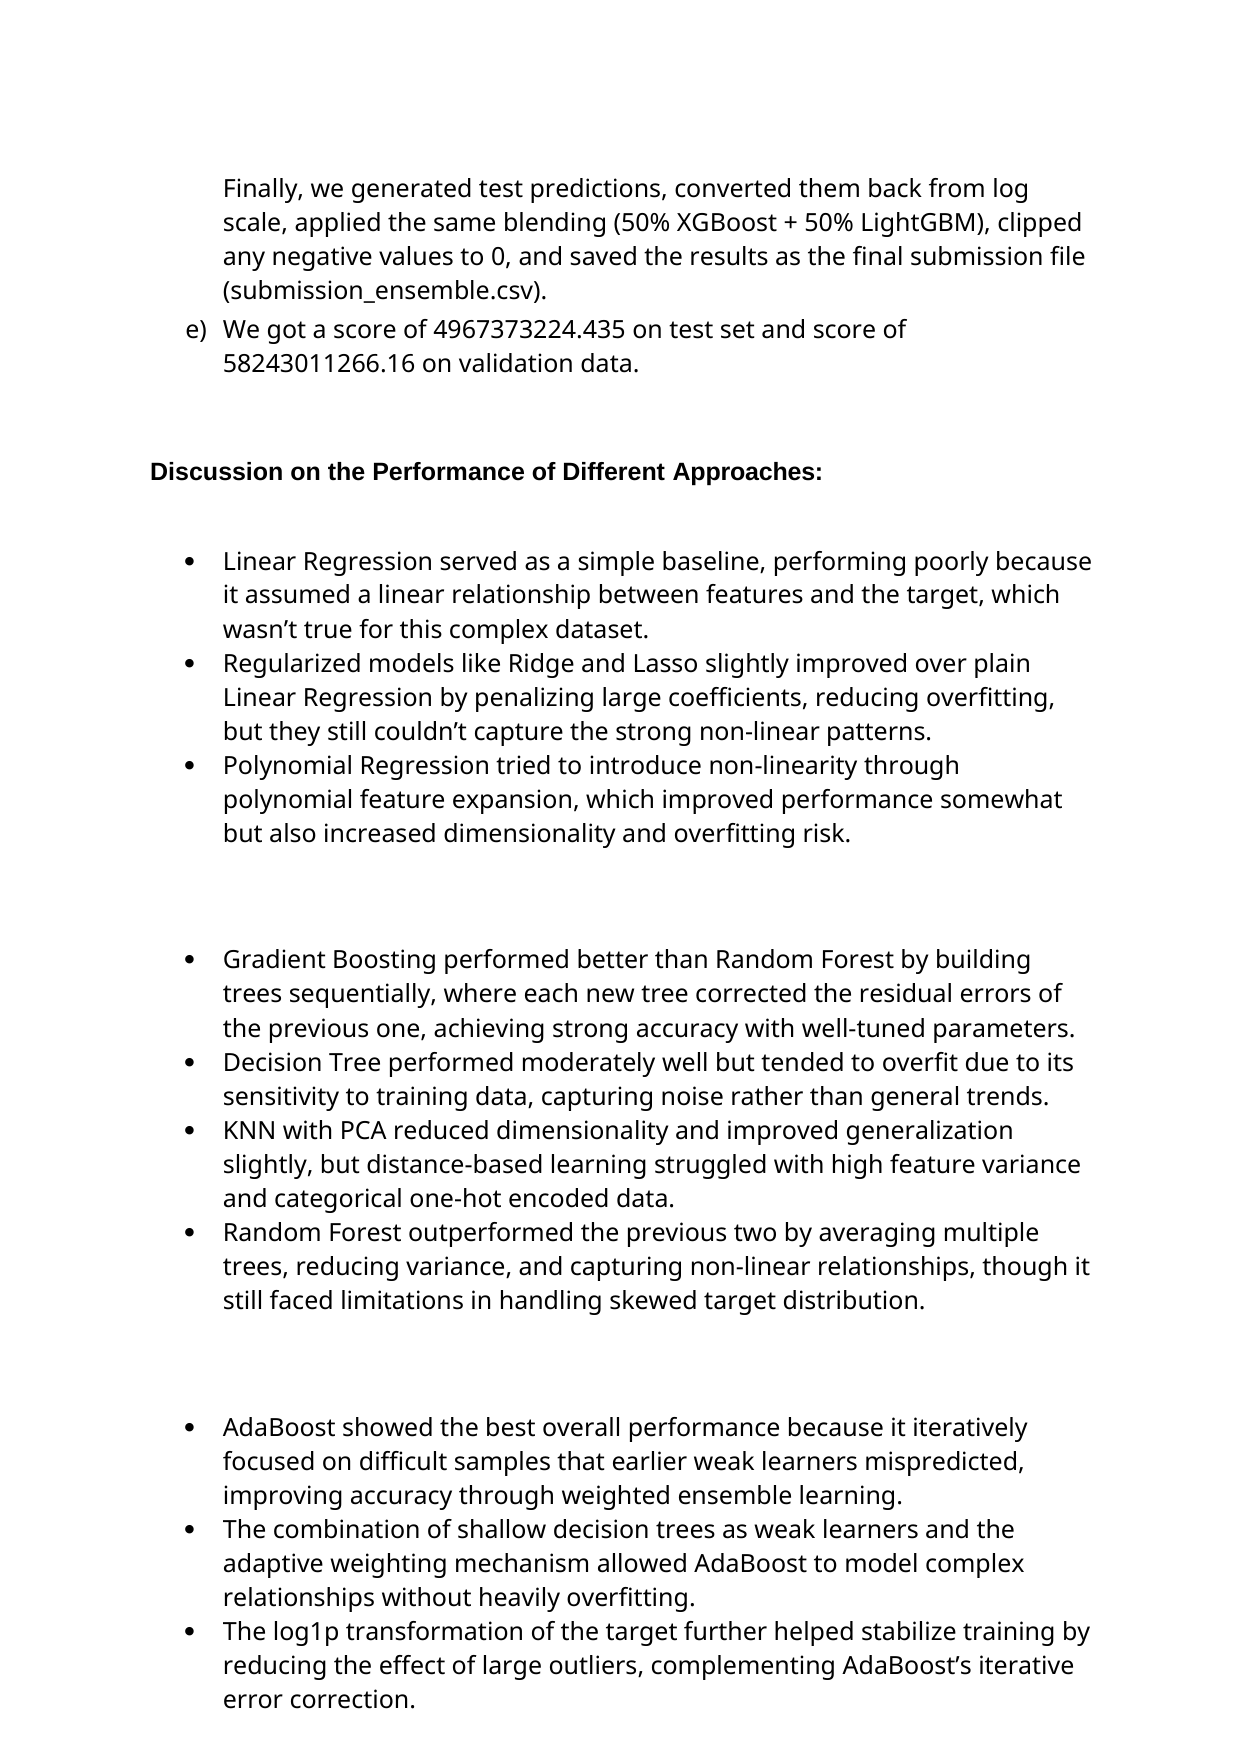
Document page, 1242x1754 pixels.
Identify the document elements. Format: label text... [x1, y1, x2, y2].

list Gradient Boosting performed better than Random Forest by building trees sequentially, where each new tree corrected the residual errors of the previous one, achieving strong accuracy with well-tuned parameters. [185, 942, 1094, 1044]
list The combination of shallow decision trees as weak learners and the adaptive weighting mechanism allowed AdaBoost to model complex relationships without heavily overfitting. [185, 1511, 1094, 1613]
list Decision Tree performed moderately well but tended to overfit due to its sensitivity to training data, capturing noise rather than general trends. [185, 1044, 1094, 1112]
list KNN with PCA reduced dimensionality and improved generalization slightly, but distance-based learning struggled with high feature variance and categorical one-hot encoded data. [185, 1112, 1094, 1214]
subtitle Discussion on the Performance of Different Approaches: [150, 456, 1094, 485]
list The log1p transformation of the target further helped stabilize training by reducing the effect of large outliers, complementing AdaBoost’s iterative error correction. [185, 1613, 1094, 1716]
list Linear Regression served as a simple baseline, performing poorly because it assumed a linear relationship between features and the target, which wasn’t true for this complex dataset. [185, 543, 1094, 645]
text Finally, we generated test predictions, converted them back from log scale, applied the same blending (50% XGBoost + 50% LightGBM), clipped any negative values to 0, and saved the results as the final submission file (submission_ensemble.csv). [223, 171, 1094, 307]
list Random Forest outperformed the previous two by averaging multiple trees, reducing variance, and capturing non-linear relationships, though it still faced limitations in handling skewed target distribution. [185, 1214, 1094, 1317]
list Regularized models like Ridge and Lasso slightly improved over plain Linear Regression by penalizing large coefficients, reducing overfitting, but they still couldn’t capture the strong non-linear patterns. [185, 645, 1094, 747]
list Polynomial Regression tried to introduce non-linearity through polynomial feature expansion, which improved performance somewhat but also increased dimensionality and overfitting risk. [185, 747, 1094, 850]
list We got a score of 4967373224.435 on test set and score of 58243011266.16 on validation data. [185, 311, 1094, 379]
list AdaBoost showed the best overall performance because it iteratively focused on difficult samples that earlier weak learners mispredicted, improving accuracy through weighted ensemble learning. [185, 1409, 1094, 1511]
